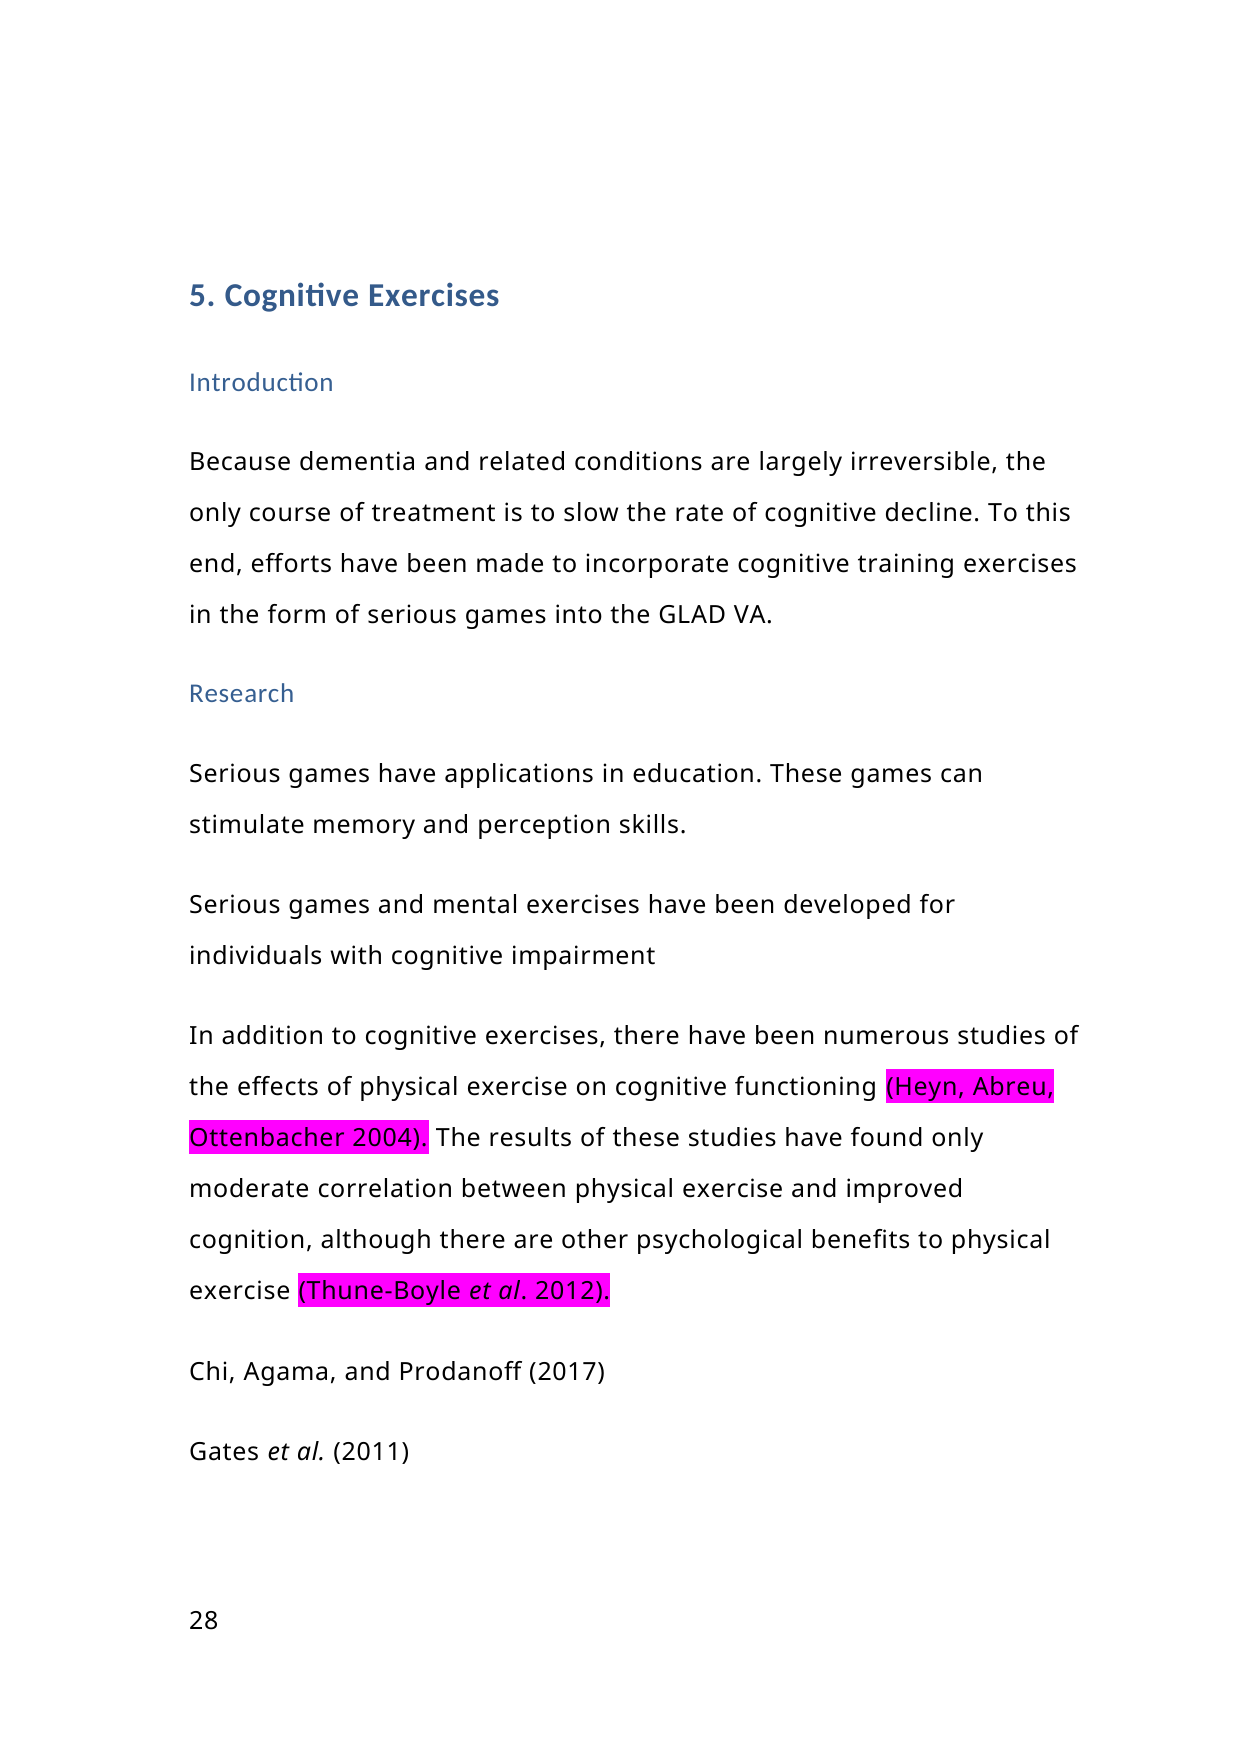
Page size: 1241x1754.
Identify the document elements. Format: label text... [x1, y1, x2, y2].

text In addition to cognitive exercises, there have been numerous studies of the effects of physical exercise on cognitive functioning (Heyn, Abreu, Ottenbacher 2004). The results of these studies have found only moderate correlation between physical exercise and improved cognition, although there are other psychological benefits to physical exercise (Thune-Boyle et al. 2012). [189, 1018, 1092, 1307]
text Chi, Agama, and Prodanoff (2017) [189, 1353, 1092, 1387]
subtitle 5. Cognitive Exercises [189, 274, 1092, 315]
text Serious games have applications in education. These games can stimulate memory and perception skills. [189, 755, 1092, 840]
text Serious games and mental exercises have been developed for individuals with cognitive impairment [189, 887, 1092, 972]
subtitle Introduction [189, 365, 1092, 398]
subtitle Research [189, 677, 1092, 710]
text Because dementia and related conditions are largely irreversible, the only course of treatment is to slow the rate of cognitive decline. To this end, efforts have been made to incorporate cognitive training exercises in the form of serious games into the GLAD VA. [189, 443, 1092, 631]
text Gates et al. (2011) [189, 1433, 1092, 1467]
